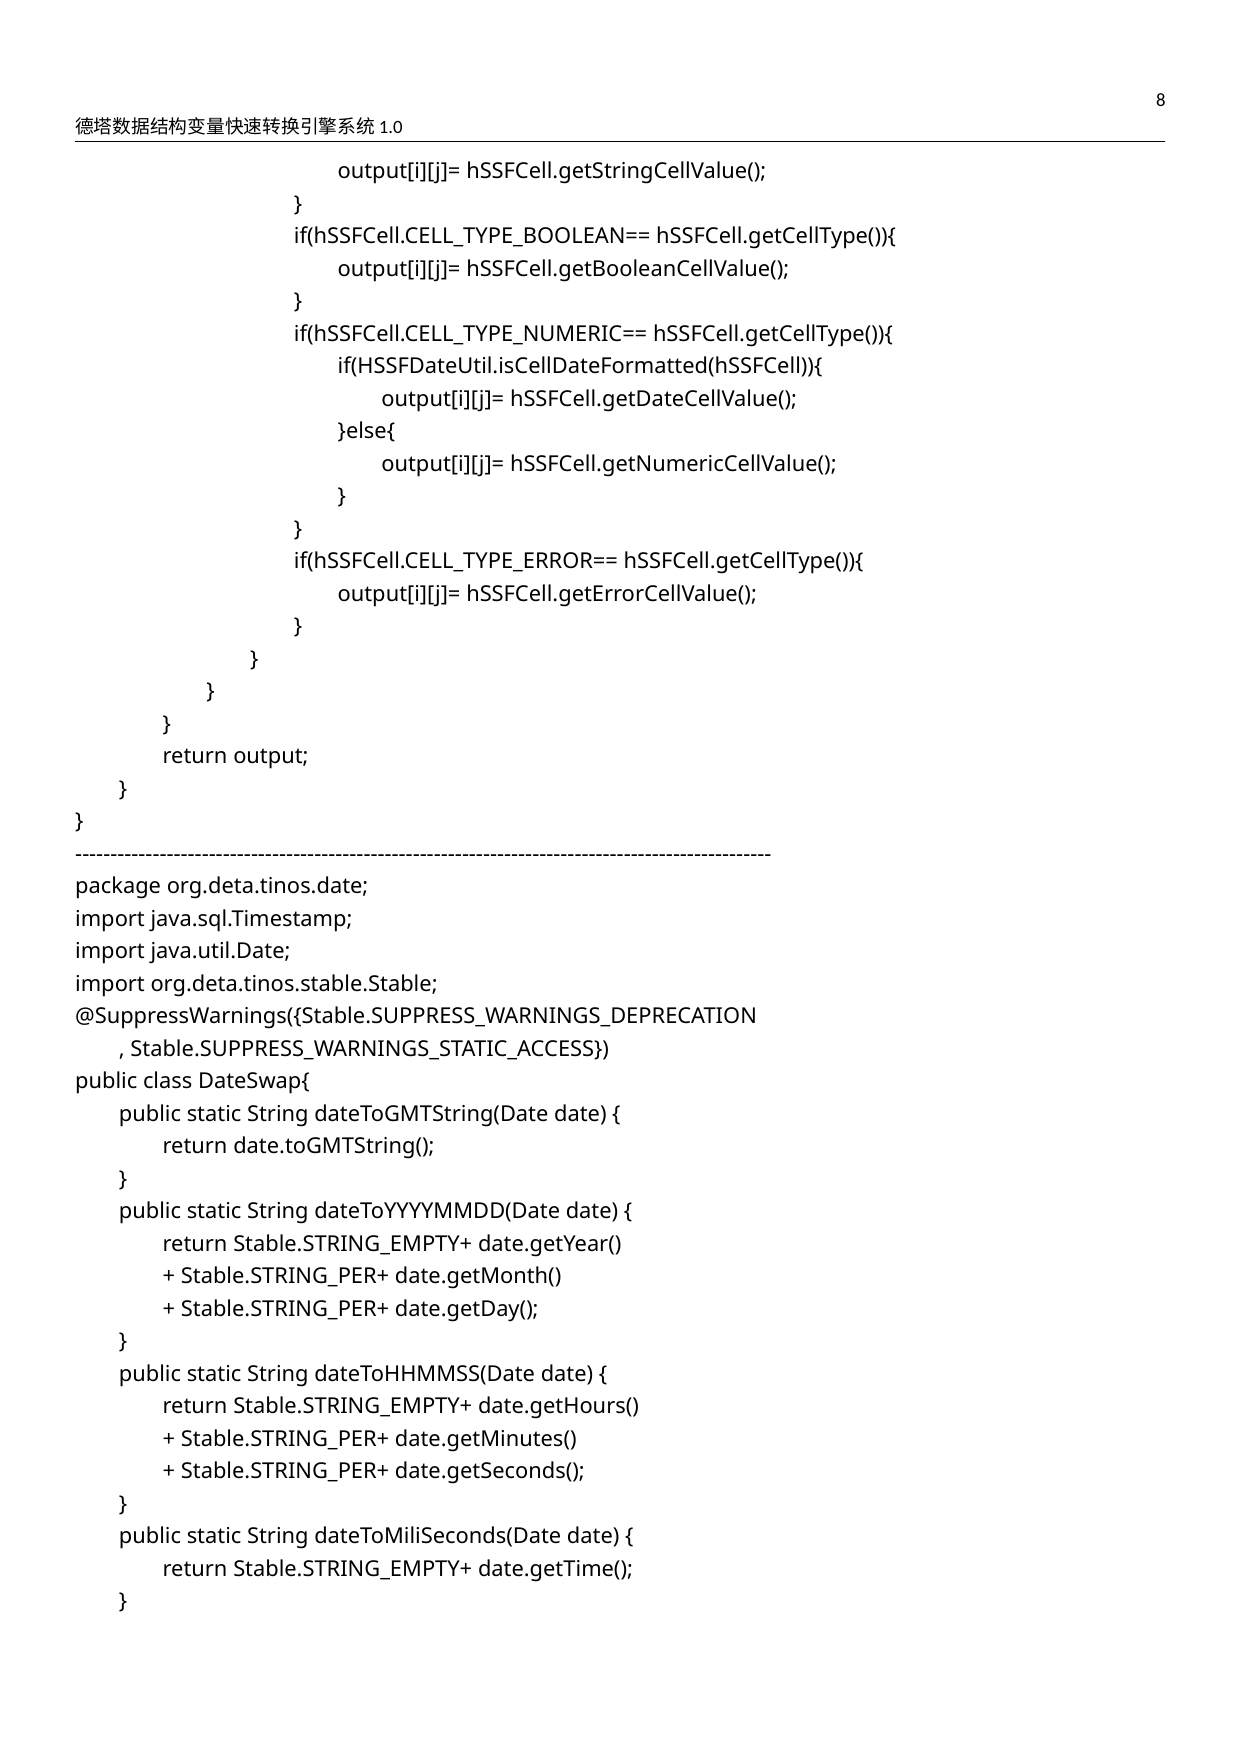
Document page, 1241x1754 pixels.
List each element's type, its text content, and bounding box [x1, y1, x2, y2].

text } [75, 641, 1165, 674]
text return date.toGMTString(); [75, 1129, 1165, 1161]
text return Stable.STRING_EMPTY+ date.getTime(); [75, 1551, 1165, 1584]
text output[i][j]= hSSFCell.getStringCellValue(); [75, 154, 1165, 186]
text public static String dateToMiliSeconds(Date date) { [75, 1519, 1165, 1551]
text public static String dateToGMTString(Date date) { [75, 1096, 1165, 1129]
text return output; [75, 739, 1165, 771]
text } [75, 511, 1165, 544]
text } [75, 706, 1165, 739]
text if(HSSFDateUtil.isCellDateFormatted(hSSFCell)){ [75, 349, 1165, 381]
text return Stable.STRING_EMPTY+ date.getHours() [75, 1389, 1165, 1421]
text + Stable.STRING_PER+ date.getDay(); [75, 1291, 1165, 1324]
text public class DateSwap{ [75, 1064, 1165, 1096]
text @SuppressWarnings({Stable.SUPPRESS_WARNINGS_DEPRECATION [75, 999, 1165, 1031]
text } [75, 804, 1165, 836]
text import org.deta.tinos.stable.Stable; [75, 966, 1165, 999]
text --------------------------------------------------------------------------------------------------- [75, 836, 1165, 869]
text output[i][j]= hSSFCell.getErrorCellValue(); [75, 576, 1165, 609]
text , Stable.SUPPRESS_WARNINGS_STATIC_ACCESS}) [75, 1031, 1165, 1064]
text return Stable.STRING_EMPTY+ date.getYear() [75, 1226, 1165, 1259]
text output[i][j]= hSSFCell.getNumericCellValue(); [75, 446, 1165, 479]
text } [75, 479, 1165, 511]
text } [75, 1584, 1165, 1616]
text output[i][j]= hSSFCell.getBooleanCellValue(); [75, 251, 1165, 284]
text if(hSSFCell.CELL_TYPE_ERROR== hSSFCell.getCellType()){ [75, 544, 1165, 576]
text } [75, 284, 1165, 316]
text } [75, 771, 1165, 804]
text if(hSSFCell.CELL_TYPE_NUMERIC== hSSFCell.getCellType()){ [75, 316, 1165, 349]
text } [75, 1486, 1165, 1519]
text } [75, 1161, 1165, 1194]
text public static String dateToHHMMSS(Date date) { [75, 1356, 1165, 1389]
text output[i][j]= hSSFCell.getDateCellValue(); [75, 381, 1165, 414]
text + Stable.STRING_PER+ date.getSeconds(); [75, 1454, 1165, 1486]
text + Stable.STRING_PER+ date.getMinutes() [75, 1421, 1165, 1454]
text + Stable.STRING_PER+ date.getMonth() [75, 1259, 1165, 1291]
text } [75, 609, 1165, 641]
text } [75, 674, 1165, 706]
text import java.sql.Timestamp; [75, 901, 1165, 934]
text public static String dateToYYYYMMDD(Date date) { [75, 1194, 1165, 1226]
text package org.deta.tinos.date; [75, 869, 1165, 901]
text import java.util.Date; [75, 934, 1165, 966]
text }else{ [75, 414, 1165, 446]
text } [75, 186, 1165, 219]
text } [75, 1324, 1165, 1356]
text if(hSSFCell.CELL_TYPE_BOOLEAN== hSSFCell.getCellType()){ [75, 219, 1165, 251]
